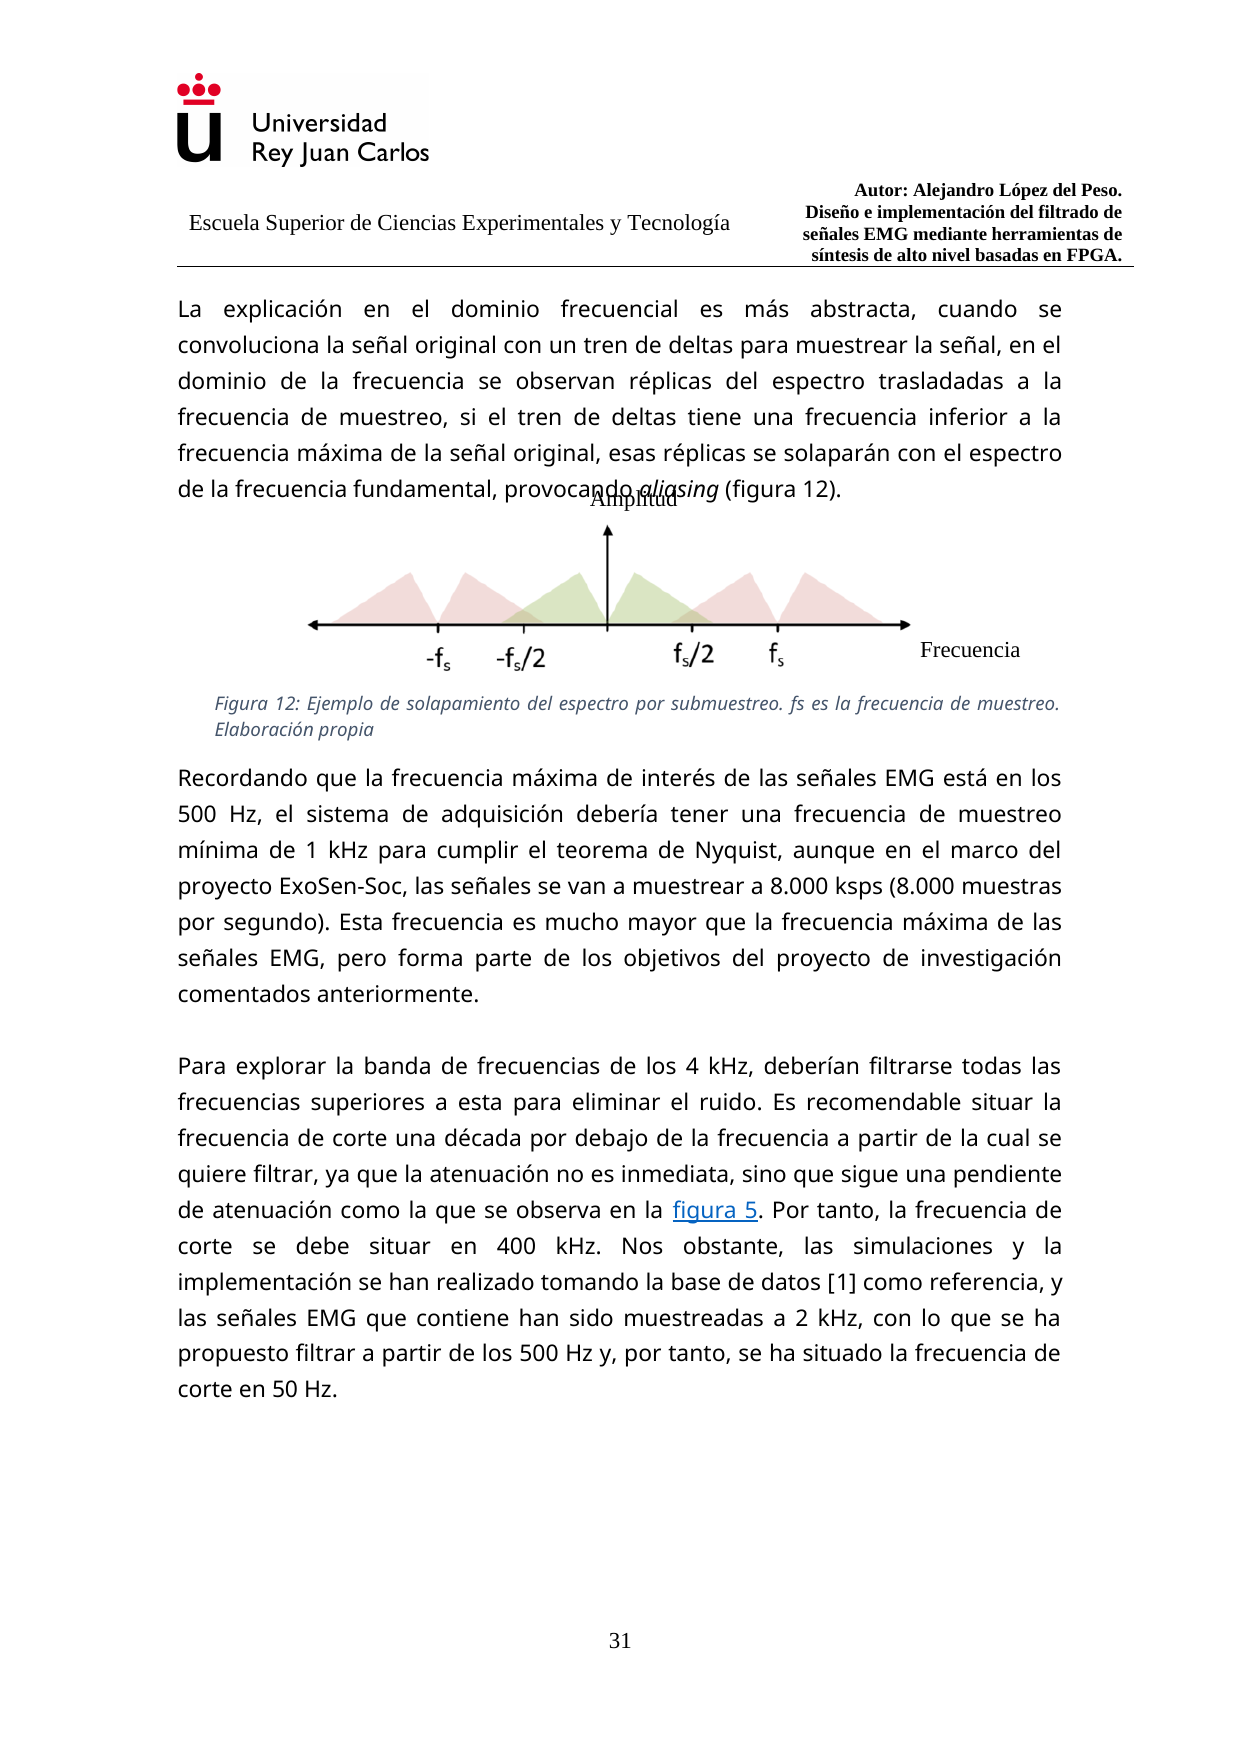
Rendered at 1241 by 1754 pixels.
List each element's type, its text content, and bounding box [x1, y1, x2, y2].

text Figura 12: Ejemplo de solapamiento del espectro por submuestreo. fs es la frecuencia de muestreo. Elaboración propia [214, 691, 1063, 742]
picture [294, 508, 946, 686]
text Recordando que la frecuencia máxima de interés de las señales EMG está en los 500 Hz, el sistema de adquisición debería tener una frecuencia de muestreo mínima de 1 kHz para cumplir el teorema de Nyquist, aunque en el marco del proyecto ExoSen-Soc, las señales se van a muestrear a 8.000 ksps (8.000 muestras por segundo). Esta frecuencia es mucho mayor que la frecuencia máxima de las señales EMG, pero forma parte de los objetivos del proyecto de investigación comentados anteriormente. [177, 762, 1063, 1009]
text Para explorar la banda de frecuencias de los 4 kHz, deberían filtrarse todas las frecuencias superiores a esta para eliminar el ruido. Es recomendable situar la frecuencia de corte una década por debajo de la frecuencia a partir de la cual se quiere filtrar, ya que la atenuación no es inmediata, sino que sigue una pendiente de atenuación como la que se observa en la figura 5. Por tanto, la frecuencia de corte se debe situar en 400 kHz. Nos obstante, las simulaciones y la implementación se han realizado tomando la base de datos [1] como referencia, y las señales EMG que contiene han sido muestreadas a 2 kHz, con lo que se ha propuesto filtrar a partir de los 500 Hz y, por tanto, se ha situado la frecuencia de corte en 50 Hz. [177, 1050, 1063, 1404]
text La explicación en el dominio frecuencial es más abstracta, cuando se convoluciona la señal original con un tren de deltas para muestrear la señal, en el dominio de la frecuencia se observan réplicas del espectro trasladadas a la frecuencia de muestreo, si el tren de deltas tiene una frecuencia inferior a la frecuencia máxima de la señal original, esas réplicas se solaparán con el espectro de la frecuencia fundamental, provocando aliasing (figura 12). [177, 293, 1063, 504]
picture [177, 73, 429, 167]
